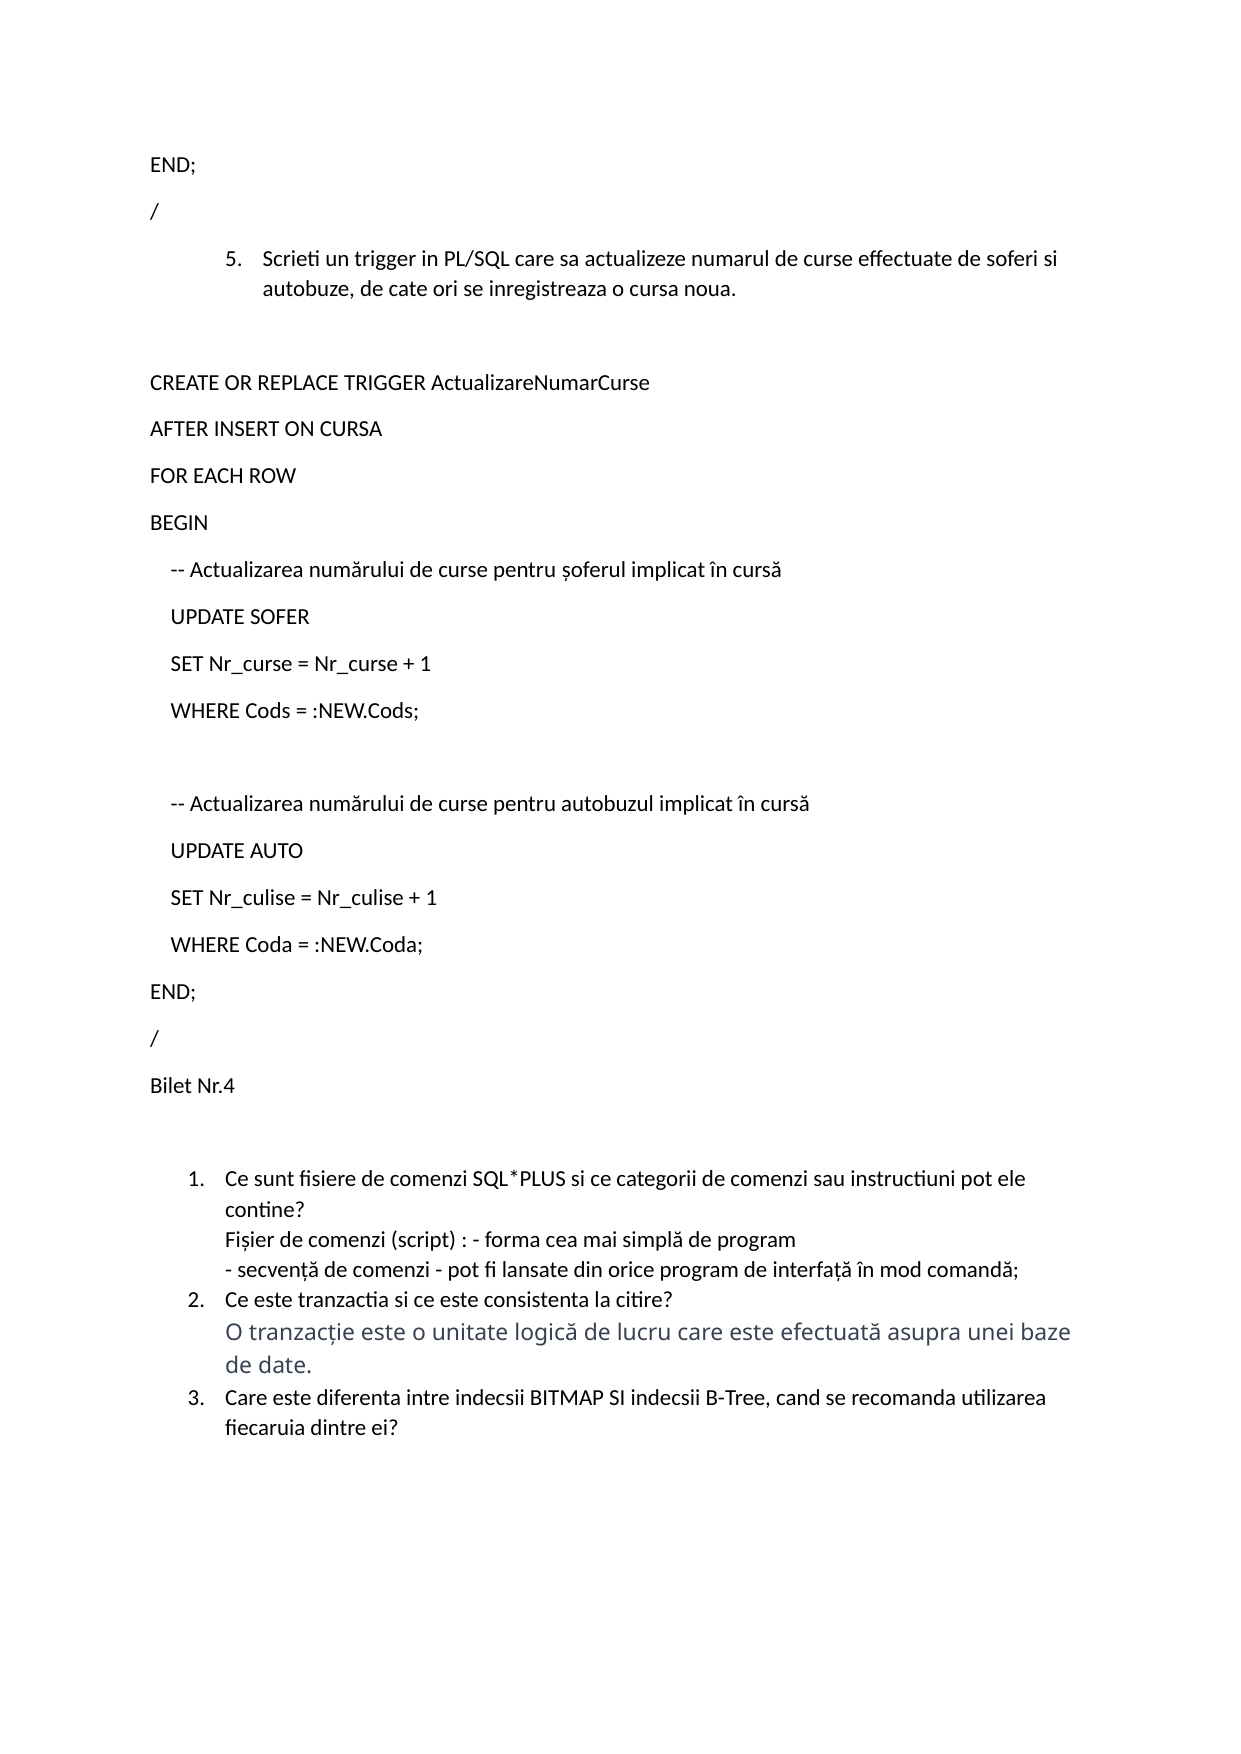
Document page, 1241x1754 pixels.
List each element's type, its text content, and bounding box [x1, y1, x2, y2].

list - secvenţă de comenzi - pot fi lansate din orice program de interfaţă în mod comandă; [225, 1255, 1090, 1283]
text AFTER INSERT ON CURSA [150, 414, 1090, 443]
list Ce este tranzactia si ce este consistenta la citire? [187, 1285, 1090, 1313]
text SET Nr_curse = Nr_curse + 1 [150, 649, 1090, 677]
text BEGIN [150, 508, 1090, 536]
text Bilet Nr.4 [150, 1071, 1090, 1099]
text / [150, 1024, 1090, 1052]
text WHERE Coda = :NEW.Coda; [150, 930, 1090, 958]
text SET Nr_culise = Nr_culise + 1 [150, 883, 1090, 911]
text UPDATE AUTO [150, 836, 1090, 864]
text END; [150, 977, 1090, 1005]
text FOR EACH ROW [150, 461, 1090, 489]
text END; [150, 150, 1090, 178]
list Scrieti un trigger in PL/SQL care sa actualizeze numarul de curse effectuate de soferi si autobuze, de cate ori se inregistreaza o cursa noua. [225, 244, 1090, 302]
list Ce sunt fisiere de comenzi SQL*PLUS si ce categorii de comenzi sau instructiuni pot ele contine? [187, 1164, 1090, 1223]
list Fişier de comenzi (script) : - forma cea mai simplă de program [225, 1225, 1090, 1253]
text UPDATE SOFER [150, 602, 1090, 630]
list Care este diferenta intre indecsii BITMAP SI indecsii B-Tree, cand se recomanda utilizarea fiecaruia dintre ei? [187, 1383, 1090, 1441]
list O tranzacție este o unitate logică de lucru care este efectuată asupra unei baze de date. [225, 1316, 1090, 1381]
text CREATE OR REPLACE TRIGGER ActualizareNumarCurse [150, 368, 1090, 396]
text -- Actualizarea numărului de curse pentru șoferul implicat în cursă [150, 555, 1090, 583]
text -- Actualizarea numărului de curse pentru autobuzul implicat în cursă [150, 789, 1090, 818]
text / [150, 197, 1090, 225]
text WHERE Cods = :NEW.Cods; [150, 696, 1090, 724]
